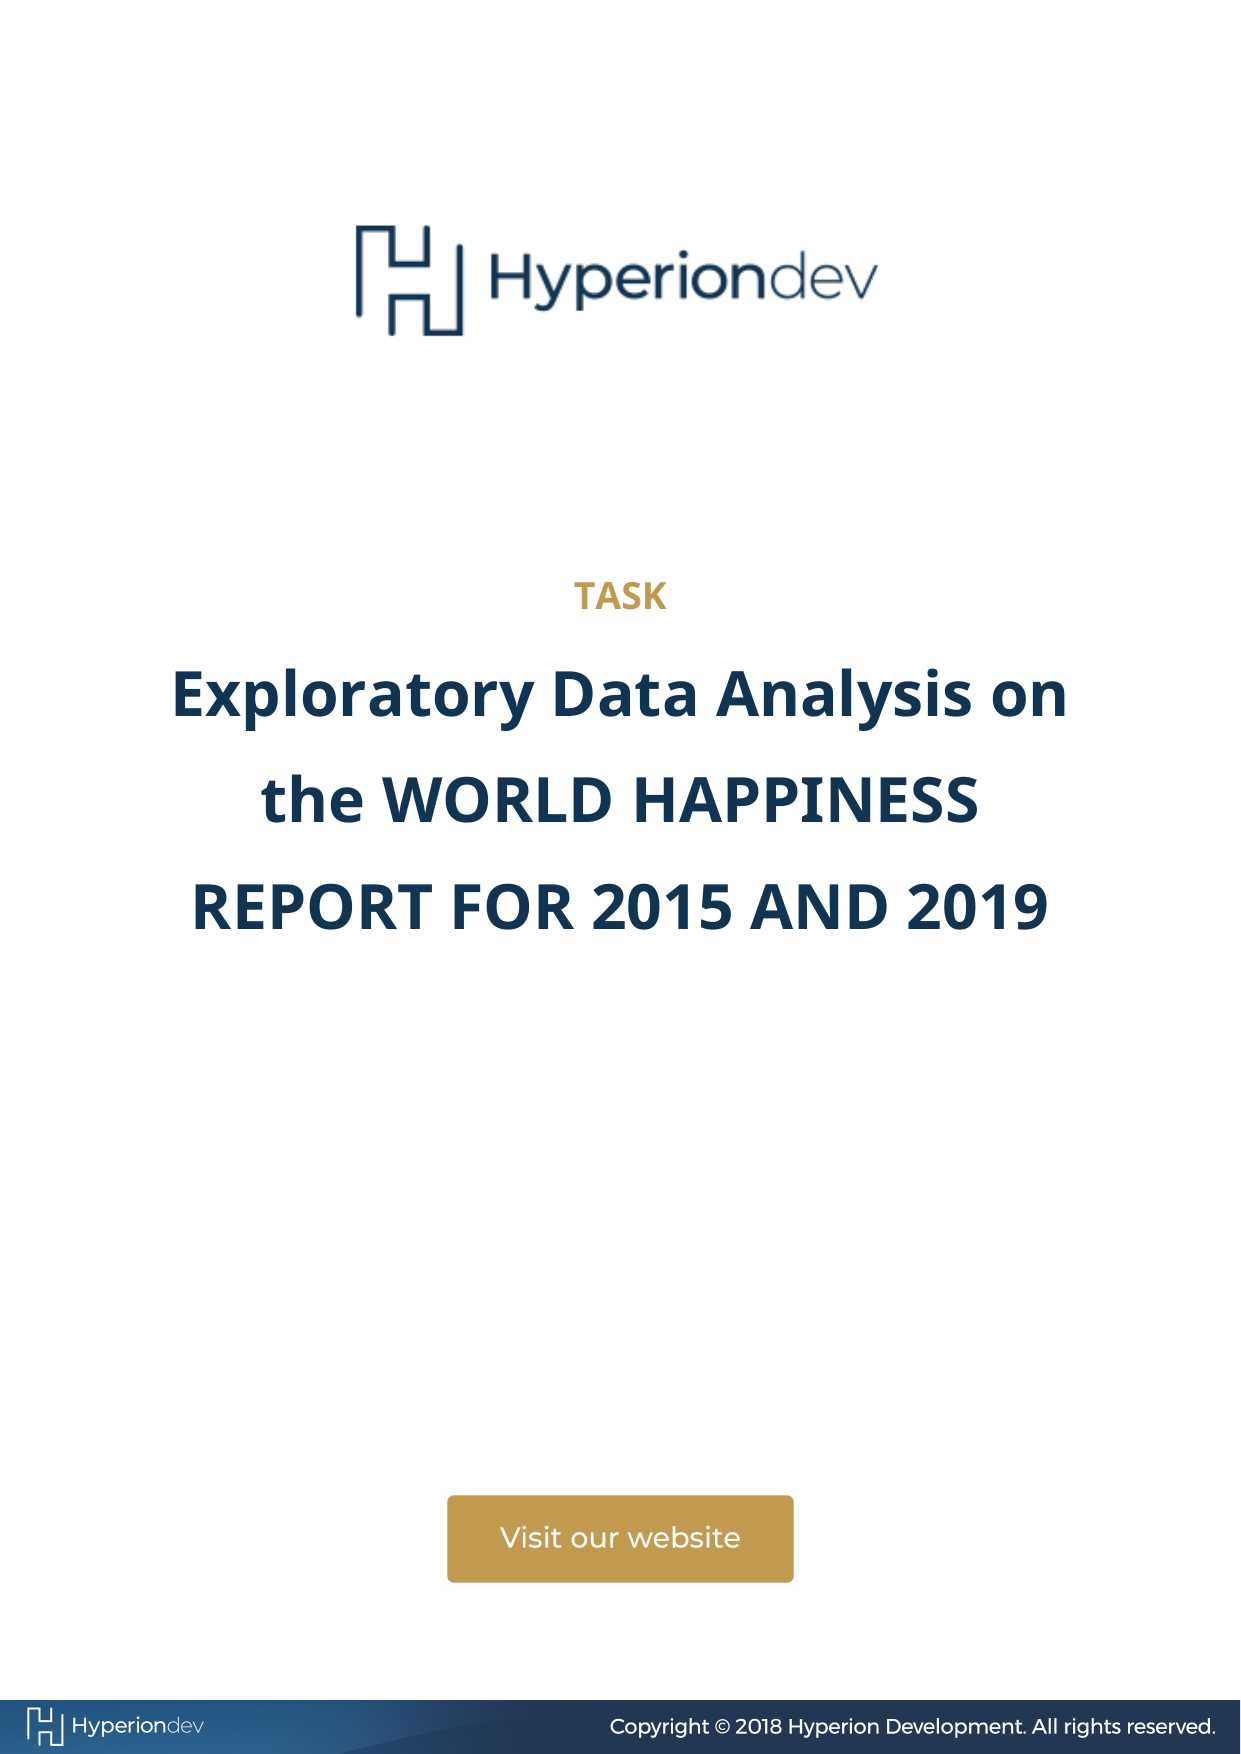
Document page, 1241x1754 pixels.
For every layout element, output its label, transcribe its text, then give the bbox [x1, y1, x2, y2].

text Exploratory Data Analysis on the WORLD HAPPINESS REPORT FOR 2015 AND 2019 [150, 650, 1090, 948]
text TASK [150, 569, 1090, 620]
picture [349, 222, 891, 342]
picture [0, 1700, 1241, 1754]
picture [443, 1492, 797, 1587]
